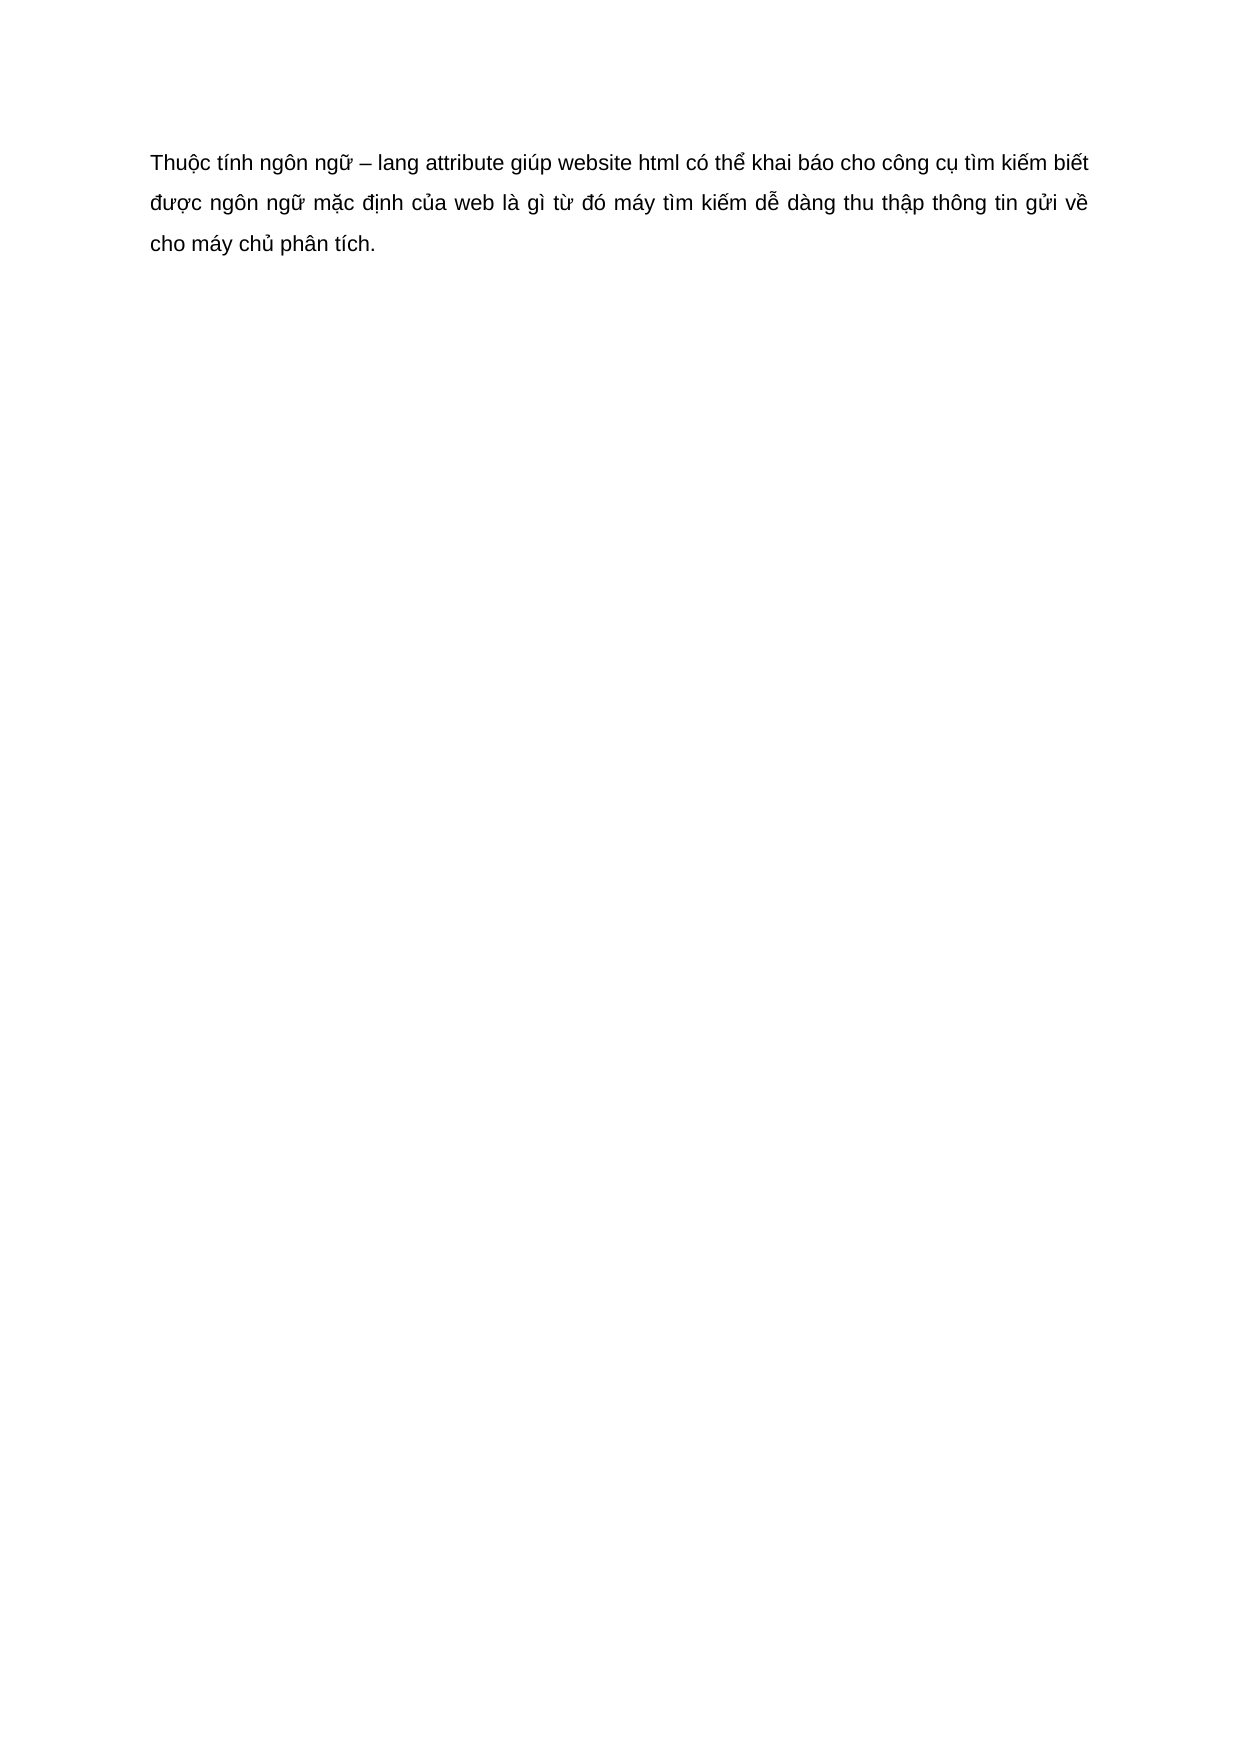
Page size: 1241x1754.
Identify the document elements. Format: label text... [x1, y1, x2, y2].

text Thuộc tính ngôn ngữ – lang attribute giúp website html có thể khai báo cho công cụ tìm kiếm biết được ngôn ngữ mặc định của web là gì từ đó máy tìm kiếm dễ dàng thu thập thông tin gửi về cho máy chủ phân tích. [150, 150, 1090, 256]
